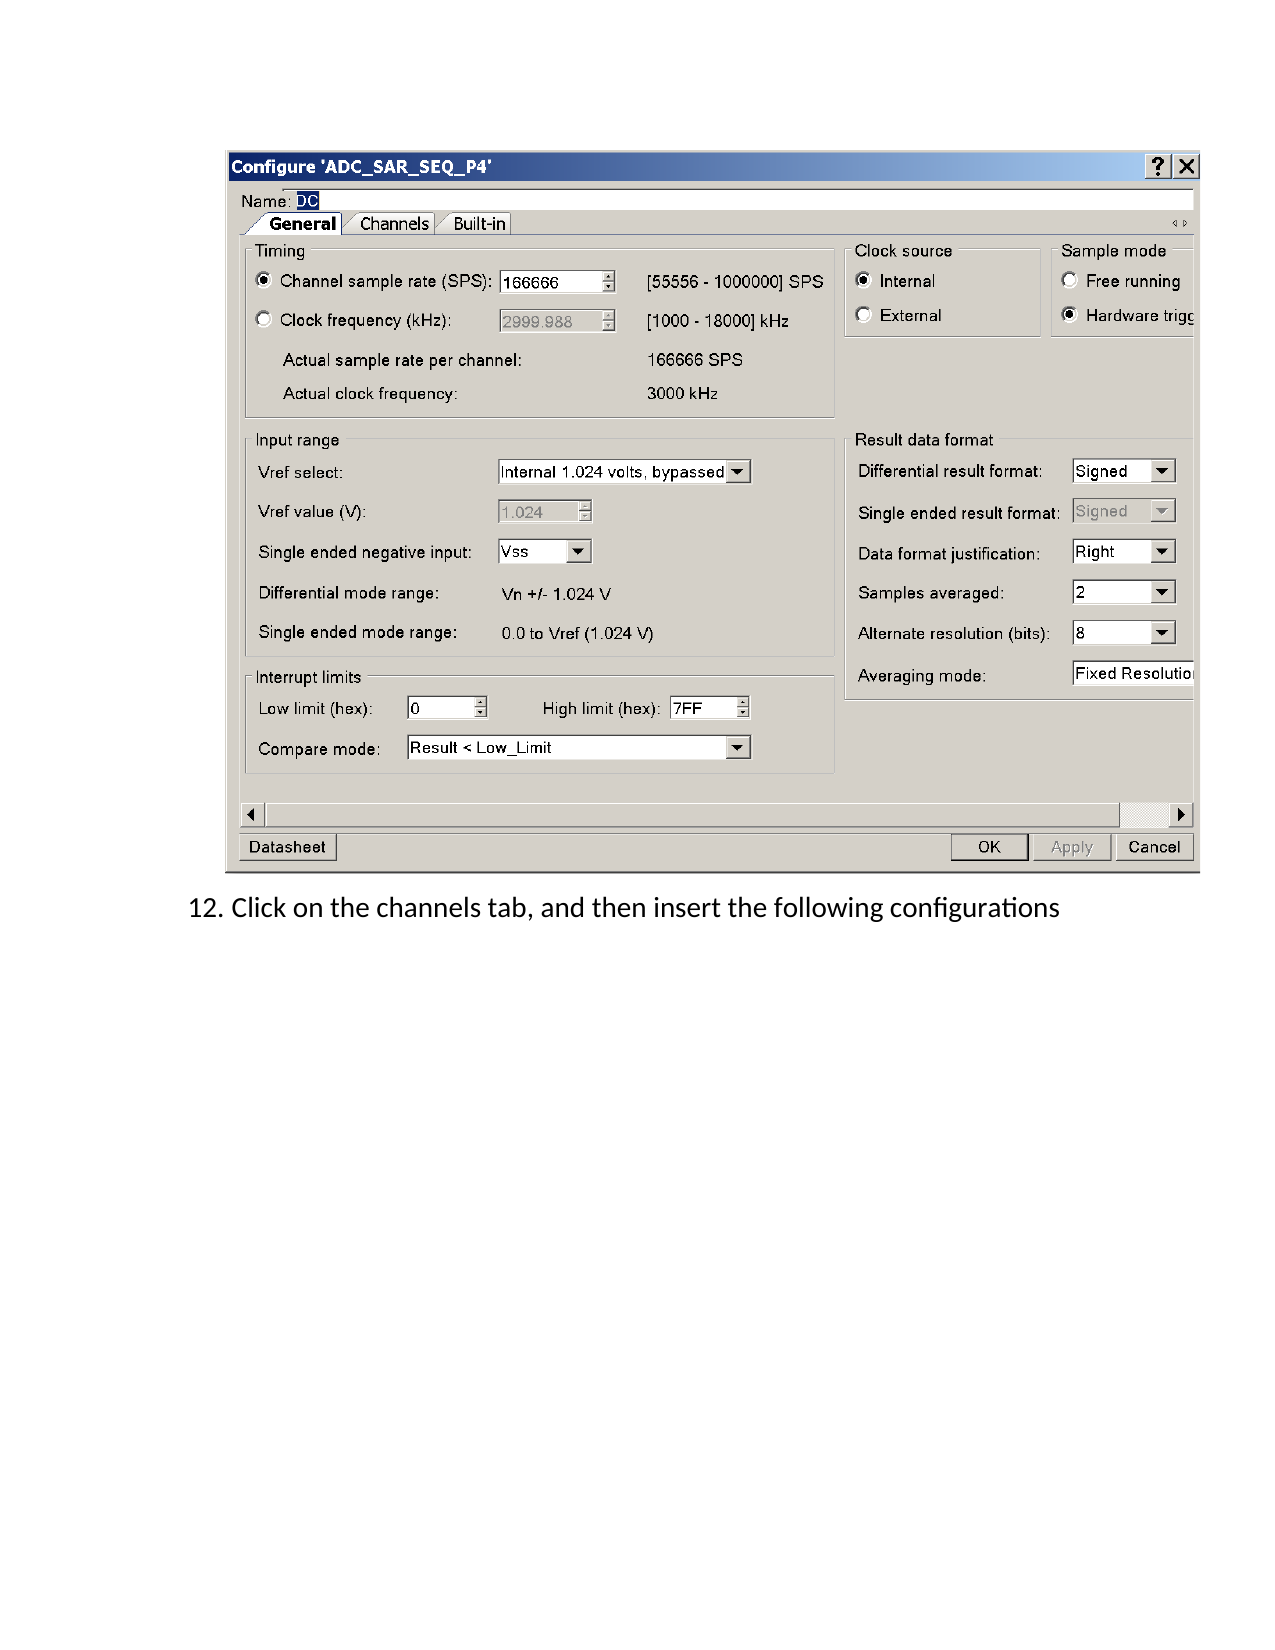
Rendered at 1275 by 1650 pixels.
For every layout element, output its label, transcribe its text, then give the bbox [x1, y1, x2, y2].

list Click on the channels tab, and then insert the following configurations [187, 889, 1125, 925]
picture [225, 150, 1200, 874]
